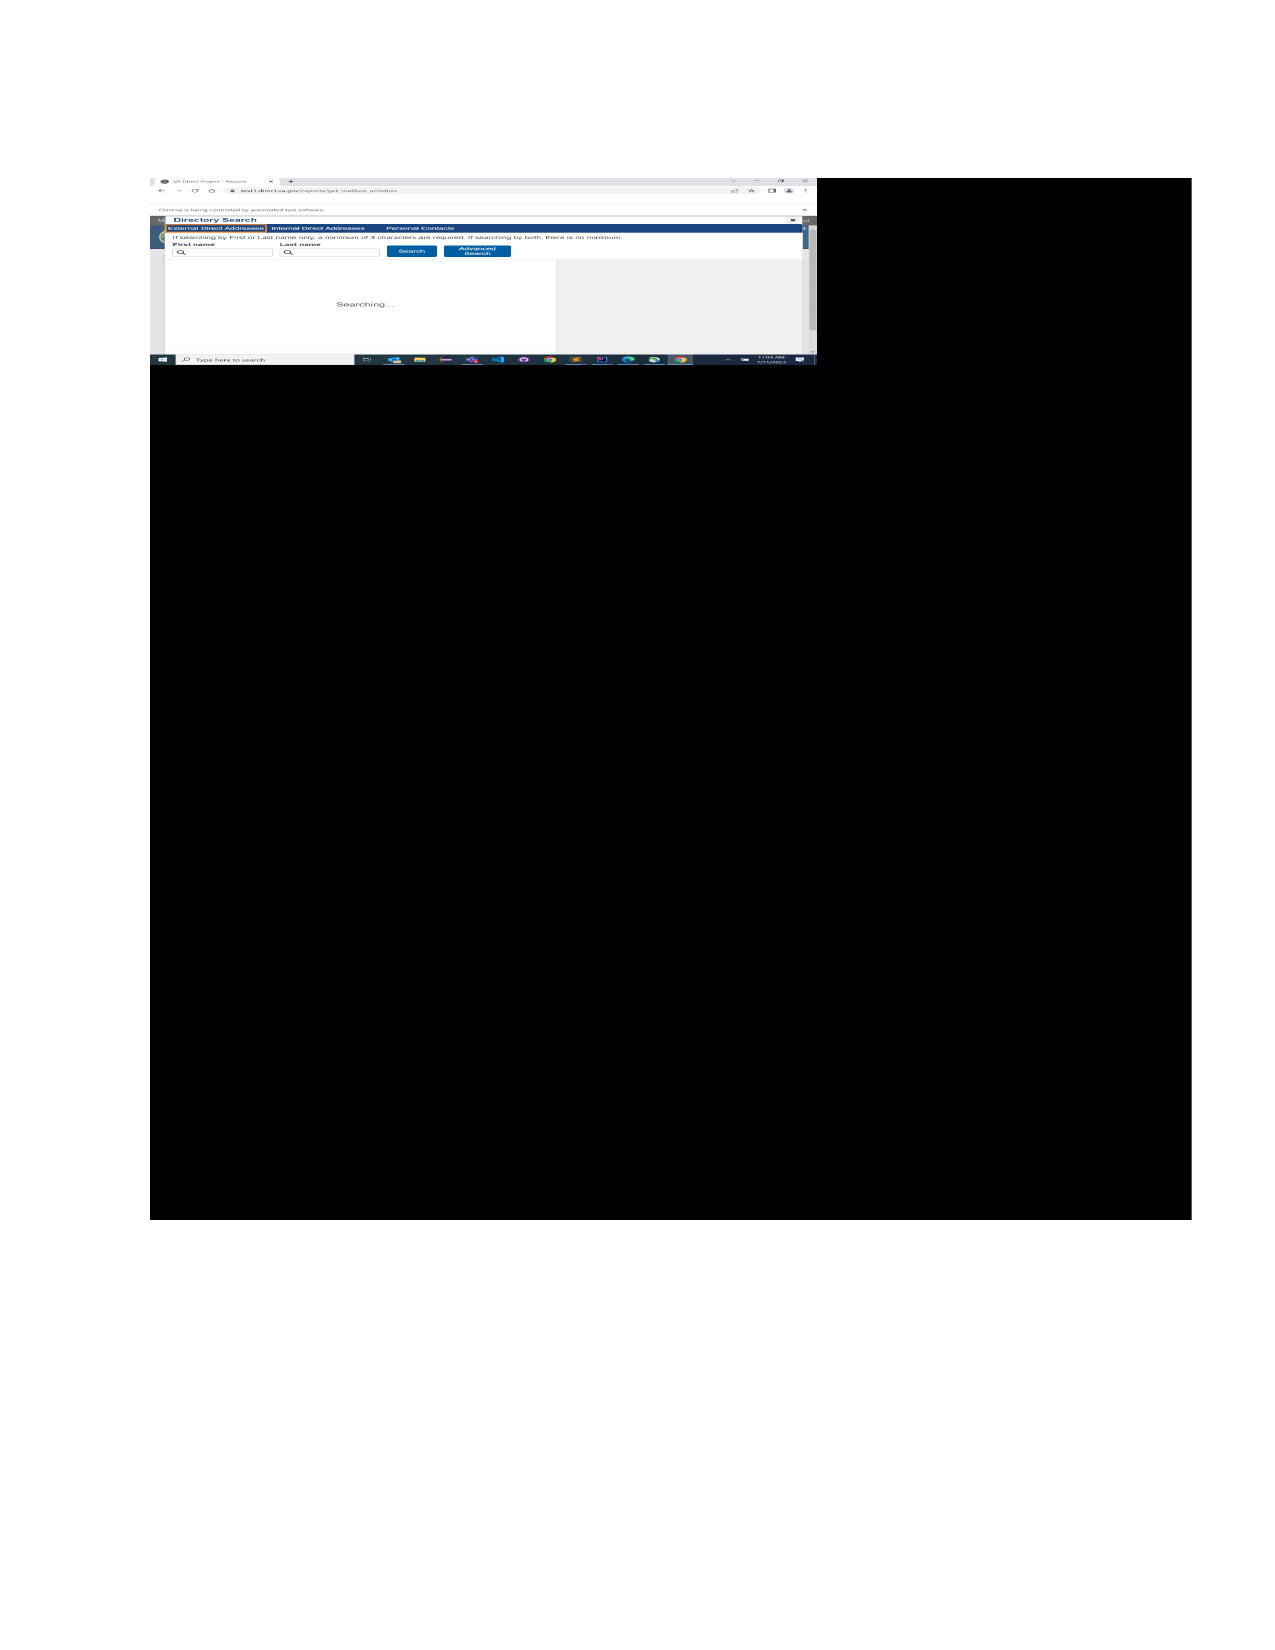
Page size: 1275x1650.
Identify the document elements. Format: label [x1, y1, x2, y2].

picture [150, 178, 1192, 1220]
